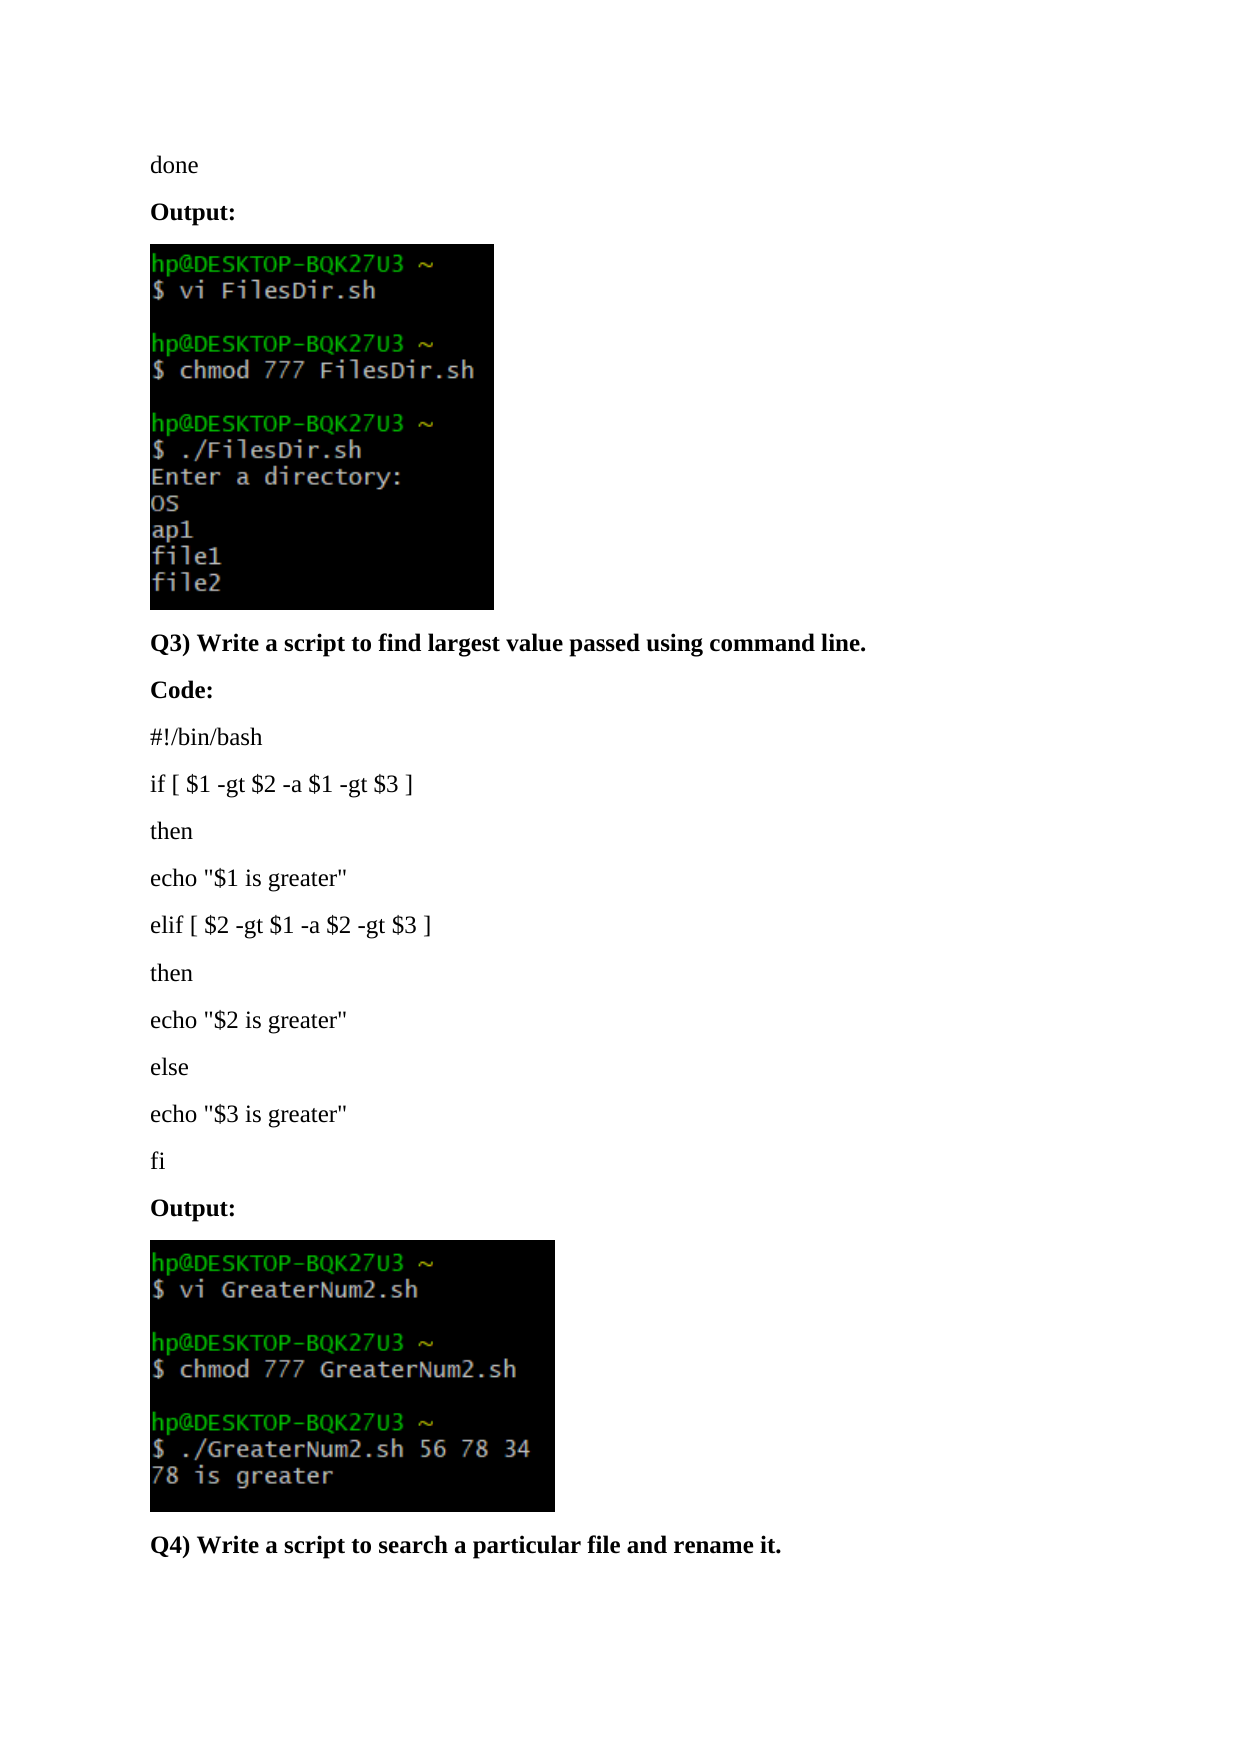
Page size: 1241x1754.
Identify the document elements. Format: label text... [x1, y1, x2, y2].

text Q3) Write a script to find largest value passed using command line. [150, 628, 1090, 657]
text echo "$3 is greater" [150, 1099, 1090, 1128]
text else [150, 1052, 1090, 1081]
text echo "$1 is greater" [150, 863, 1090, 892]
text if [ $1 -gt $2 -a $1 -gt $3 ] [150, 769, 1090, 798]
text then [150, 816, 1090, 845]
picture [150, 1240, 555, 1512]
text #!/bin/bash [150, 722, 1090, 751]
text echo "$2 is greater" [150, 1005, 1090, 1033]
text Output: [150, 1193, 1090, 1222]
text elif [ $2 -gt $1 -a $2 -gt $3 ] [150, 911, 1090, 939]
text Code: [150, 675, 1090, 704]
text fi [150, 1146, 1090, 1175]
text Q4) Write a script to search a particular file and rename it. [150, 1530, 1090, 1559]
text then [150, 958, 1090, 986]
text Output: [150, 197, 1090, 226]
picture [150, 244, 494, 610]
text done [150, 150, 1090, 179]
